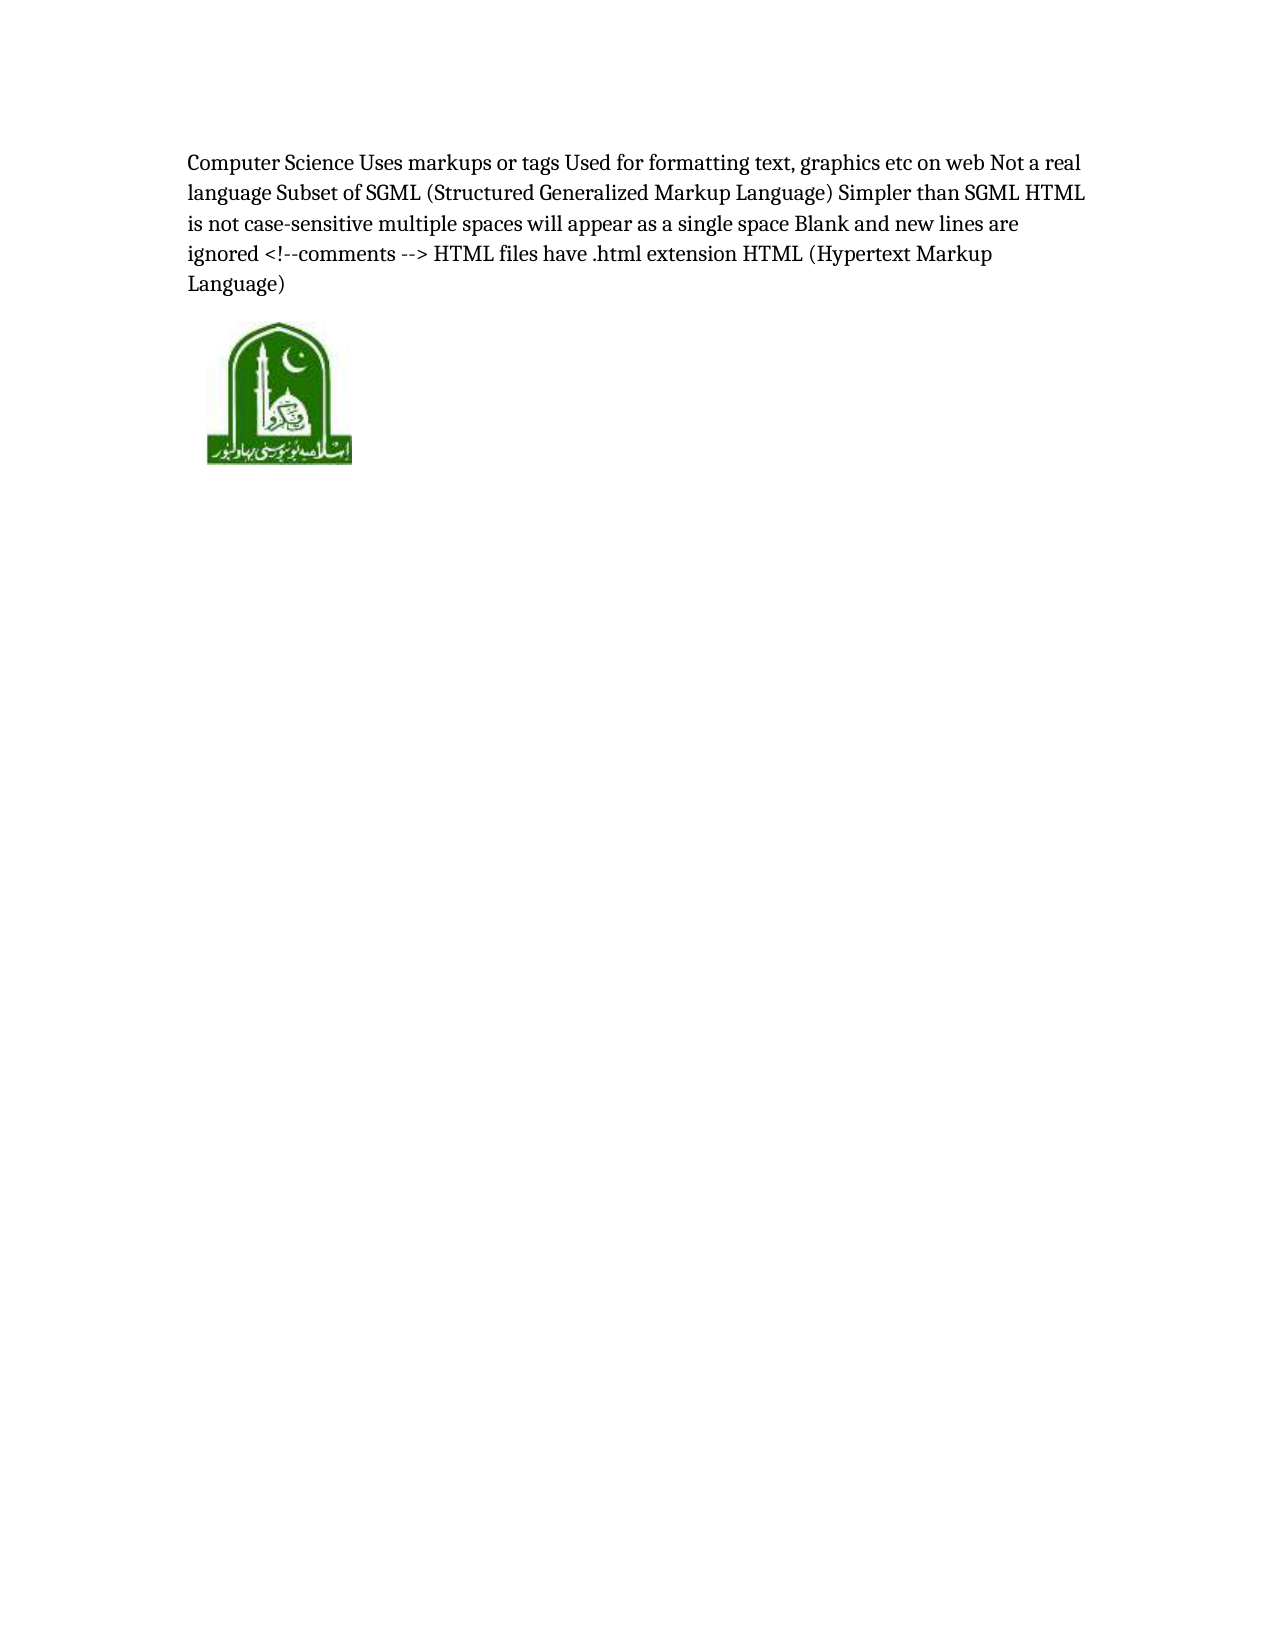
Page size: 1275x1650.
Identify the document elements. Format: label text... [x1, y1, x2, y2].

text Computer Science Uses markups or tags Used for formatting text, graphics etc on web Not a real language Subset of SGML (Structured Generalized Markup Language) Simpler than SGML HTML is not case-sensitive multiple spaces will appear as a single space Blank and new lines are ignored <!--comments --> HTML files have .html extension HTML (Hypertext Markup Language) [187, 150, 1087, 297]
picture [206, 321, 352, 465]
